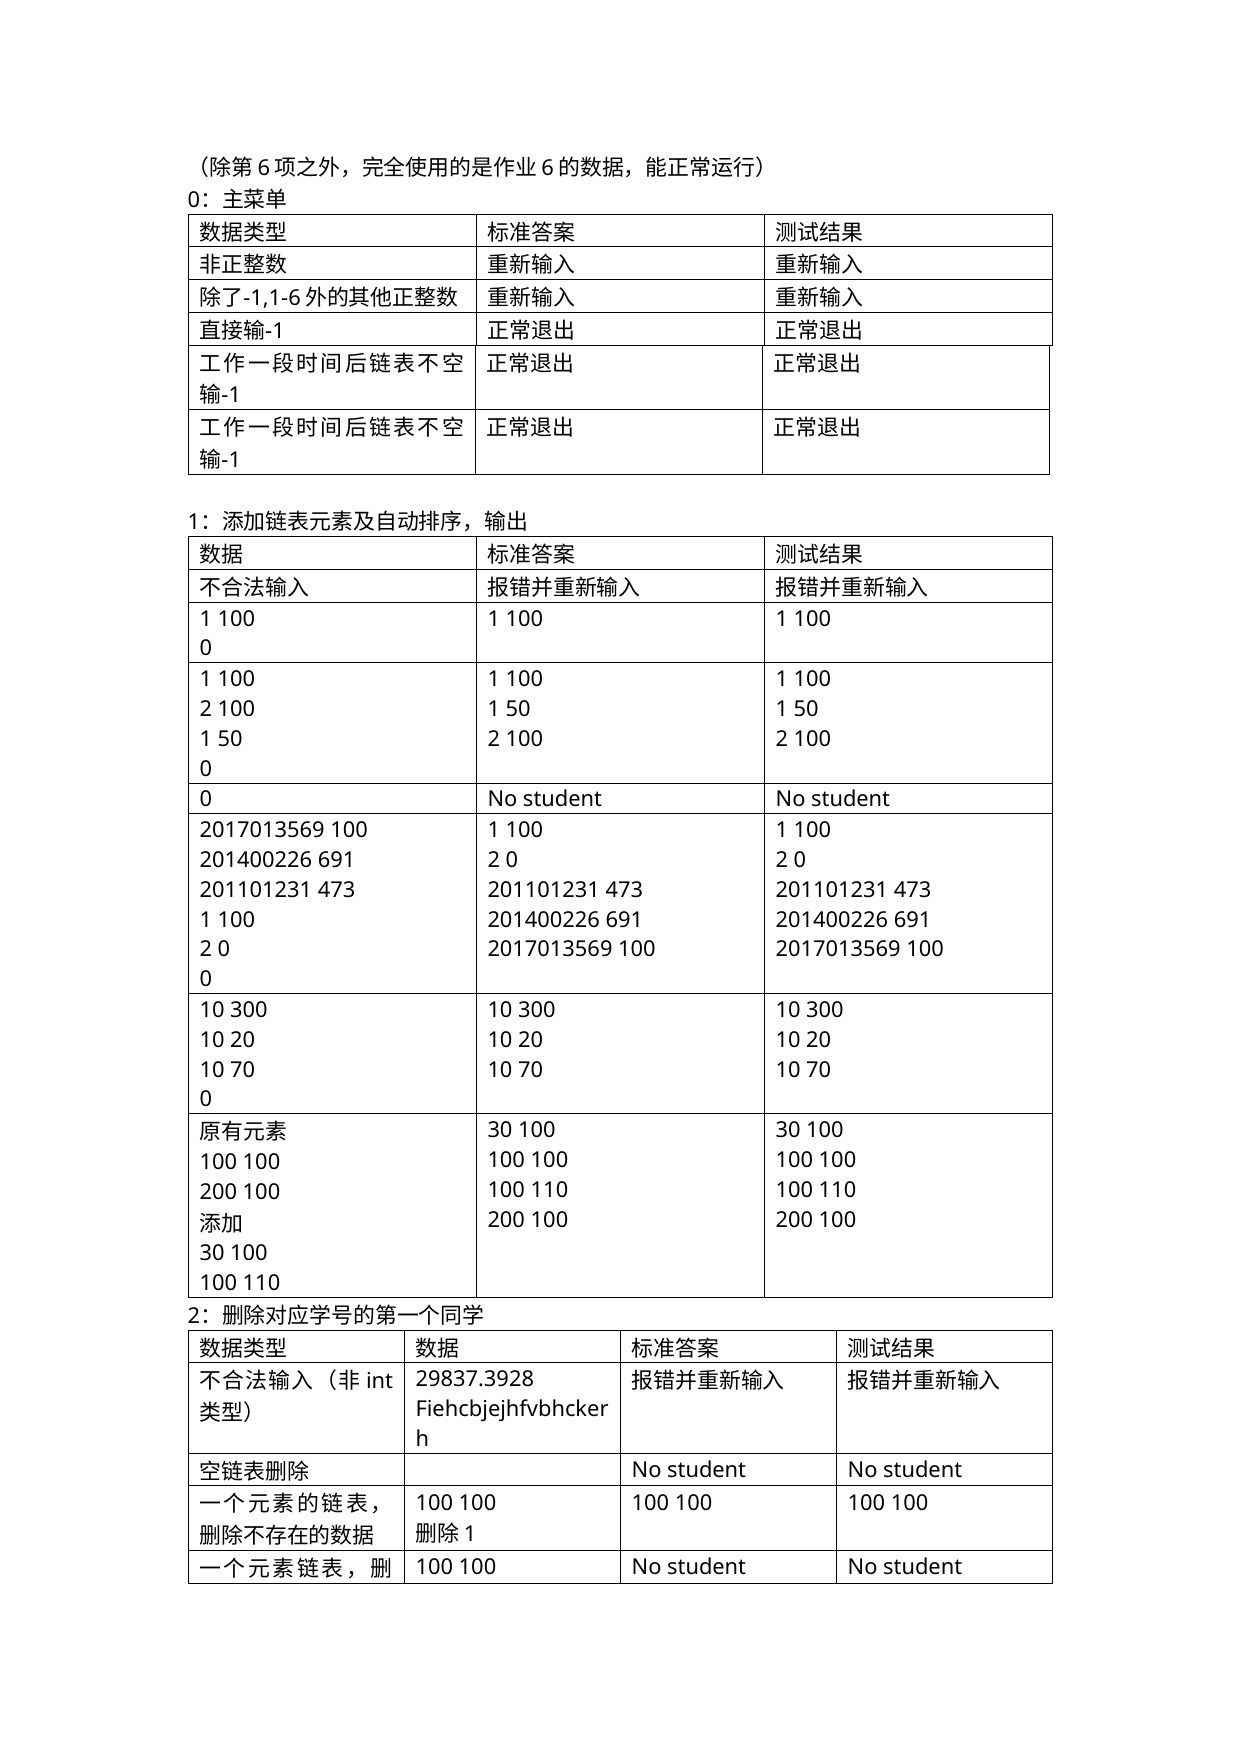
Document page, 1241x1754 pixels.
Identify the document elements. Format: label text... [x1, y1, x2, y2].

table_cell 报错并重新输入 [477, 570, 764, 602]
table_cell 29837.3928 Fiehcbjejhfvbhckerh [405, 1363, 620, 1453]
table_header 数据 [405, 1331, 620, 1362]
table_cell No student [477, 784, 764, 813]
table_cell 工作一段时间后链表不空输-1 [189, 410, 475, 473]
table_cell 2017013569 100 201400226 691 201101231 473 1 100 2 0 0 [189, 814, 476, 993]
table_cell 0 [189, 784, 476, 813]
table_cell 1 100 2 0 201101231 473 201400226 691 2017013569 100 [477, 814, 764, 993]
table_cell 一个元素的链表，删除不存在的数据 [189, 1486, 404, 1550]
table_cell 100 100 [621, 1486, 836, 1550]
table_cell 1 100 [477, 603, 764, 662]
table_cell 10 300 10 20 10 70 0 [189, 994, 476, 1113]
table_cell 正常退出 [763, 346, 1049, 409]
table_header 标准答案 [477, 215, 764, 246]
table_cell No student [765, 784, 1052, 813]
table_cell No student [621, 1551, 836, 1582]
table_cell 10 300 10 20 10 70 [765, 994, 1052, 1113]
table_header 数据类型 [189, 1331, 404, 1362]
table_cell 重新输入 [477, 280, 764, 312]
table_cell 30 100 100 100 100 110 200 100 [765, 1114, 1052, 1297]
text 0：主菜单 [187, 182, 1053, 213]
table_cell 工作一段时间后链表不空输-1 [189, 346, 475, 409]
table_cell 正常退出 [476, 346, 762, 409]
table_cell 正常退出 [477, 313, 764, 344]
table_cell 不合法输入（非int类型） [189, 1363, 404, 1453]
text 1：添加链表元素及自动排序，输出 [187, 504, 1053, 536]
table_cell No student [621, 1454, 836, 1485]
table_cell 1 100 1 50 2 100 [477, 663, 764, 782]
table_cell 正常退出 [763, 410, 1049, 473]
table_header 测试结果 [837, 1331, 1052, 1362]
table_cell 1 100 [765, 603, 1052, 662]
table_header 标准答案 [477, 537, 764, 569]
table_cell 重新输入 [477, 247, 764, 279]
table_cell No student [837, 1454, 1052, 1485]
table_cell 1 100 2 0 201101231 473 201400226 691 2017013569 100 [765, 814, 1052, 993]
table_cell 正常退出 [476, 410, 762, 473]
table_cell 不合法输入 [189, 570, 476, 602]
table_cell 正常退出 [765, 313, 1052, 344]
table_header 数据 [189, 537, 476, 569]
table_cell No student [837, 1551, 1052, 1582]
table_cell 重新输入 [765, 280, 1052, 312]
table_header 数据类型 [189, 215, 476, 246]
table_cell 1 100 1 50 2 100 [765, 663, 1052, 782]
table_cell 100 100 删除1 [405, 1486, 620, 1550]
table_cell 非正整数 [189, 247, 476, 279]
table_cell 1 100 2 100 1 50 0 [189, 663, 476, 782]
table_cell 空链表删除 [189, 1454, 404, 1485]
text 2：删除对应学号的第一个同学 [187, 1298, 1053, 1329]
table_cell 1 100 0 [189, 603, 476, 662]
table_cell 直接输-1 [189, 313, 476, 344]
table_cell [405, 1454, 620, 1485]
table_cell 重新输入 [765, 247, 1052, 279]
table_cell 原有元素 100 100 200 100 添加 30 100 100 110 [189, 1114, 476, 1297]
table_header 测试结果 [765, 537, 1052, 569]
table_cell 100 100 删除100 [405, 1551, 620, 1582]
table_cell 报错并重新输入 [837, 1363, 1052, 1453]
table_header 标准答案 [621, 1331, 836, 1362]
table_cell 报错并重新输入 [765, 570, 1052, 602]
table_header 测试结果 [765, 215, 1052, 246]
table_cell 10 300 10 20 10 70 [477, 994, 764, 1113]
table_cell 报错并重新输入 [621, 1363, 836, 1453]
table_cell 100 100 [837, 1486, 1052, 1550]
table_cell 除了-1,1-6外的其他正整数 [189, 280, 476, 312]
table_cell 一个元素链表，删除存在的数据 [189, 1551, 404, 1582]
table_cell 30 100 100 100 100 110 200 100 [477, 1114, 764, 1297]
text （除第6项之外，完全使用的是作业6的数据，能正常运行） [187, 150, 1053, 182]
